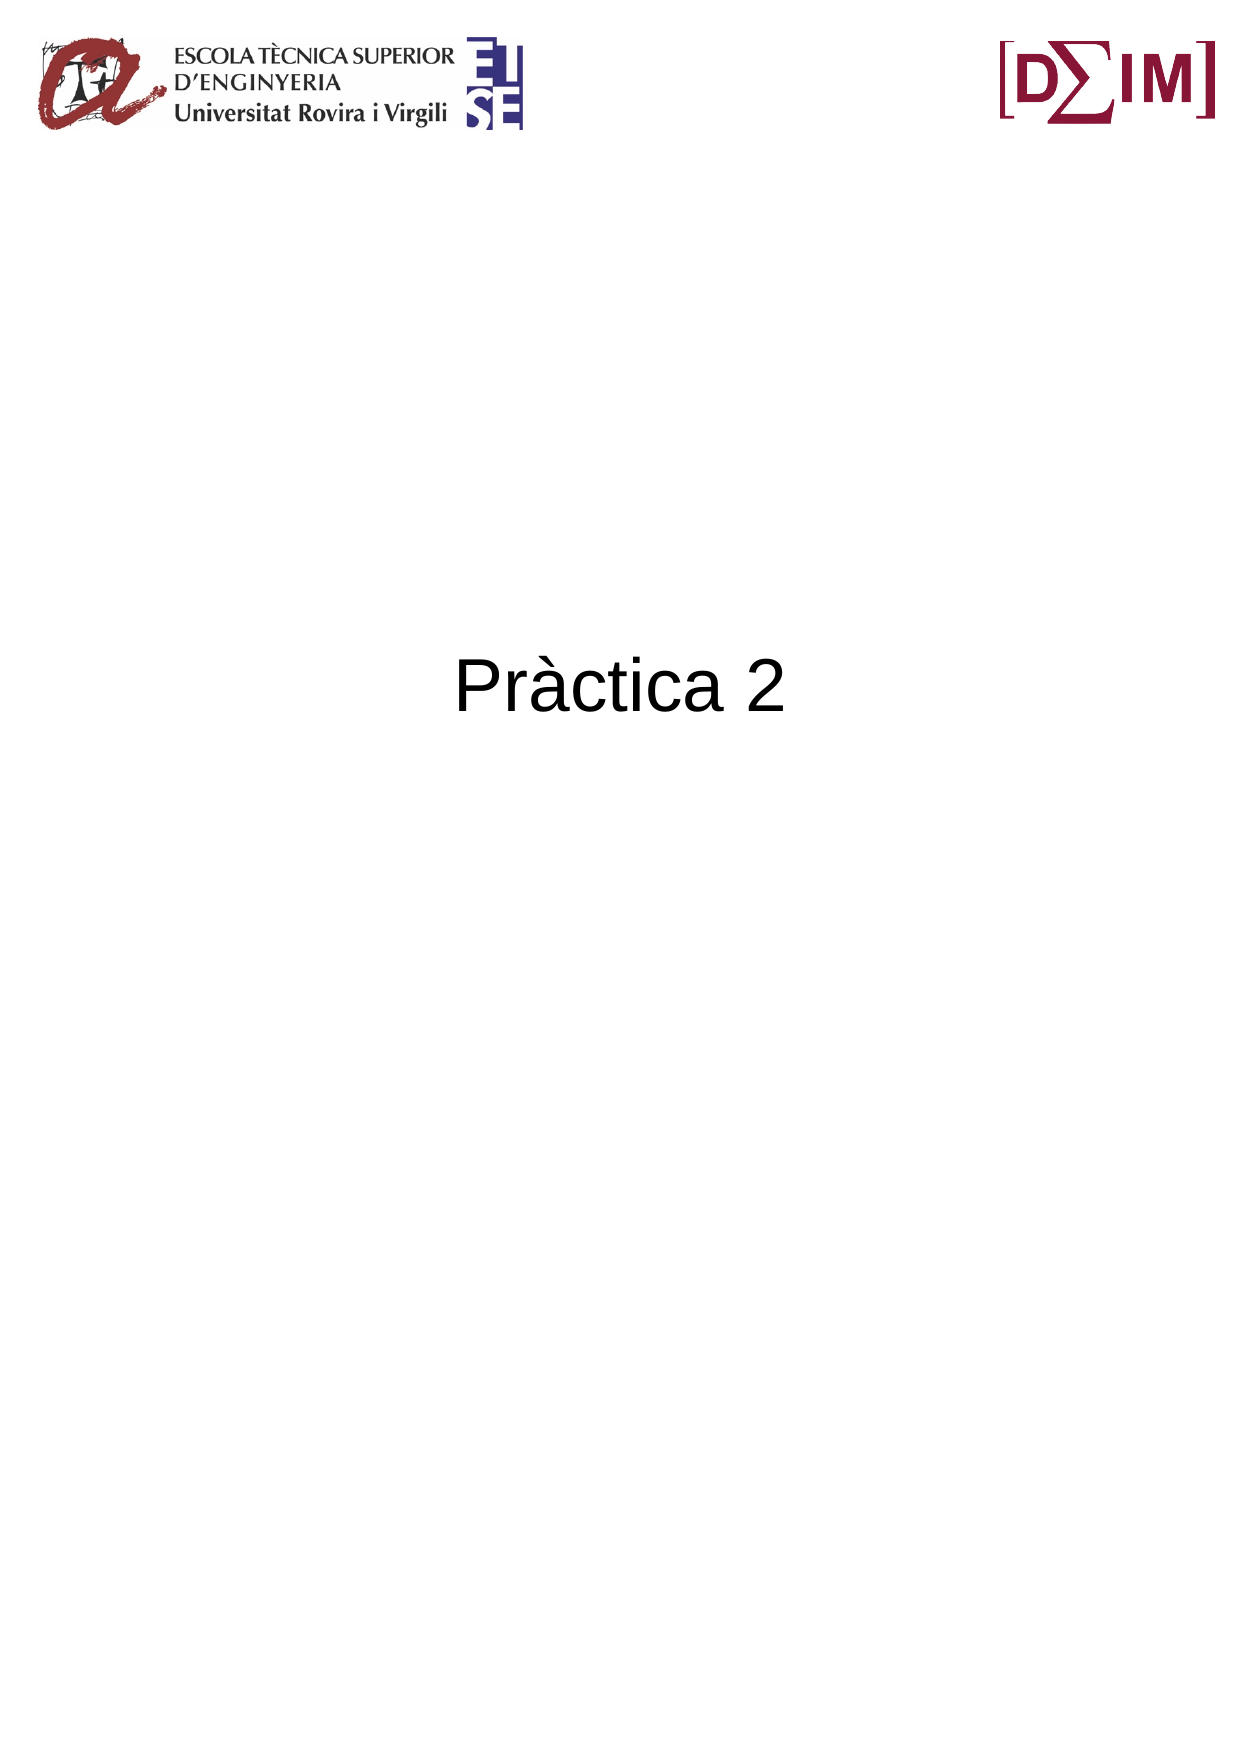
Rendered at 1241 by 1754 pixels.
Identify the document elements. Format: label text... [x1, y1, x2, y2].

picture [37, 37, 523, 130]
text Pràctica 2 [177, 641, 1063, 727]
picture [1000, 41, 1222, 131]
